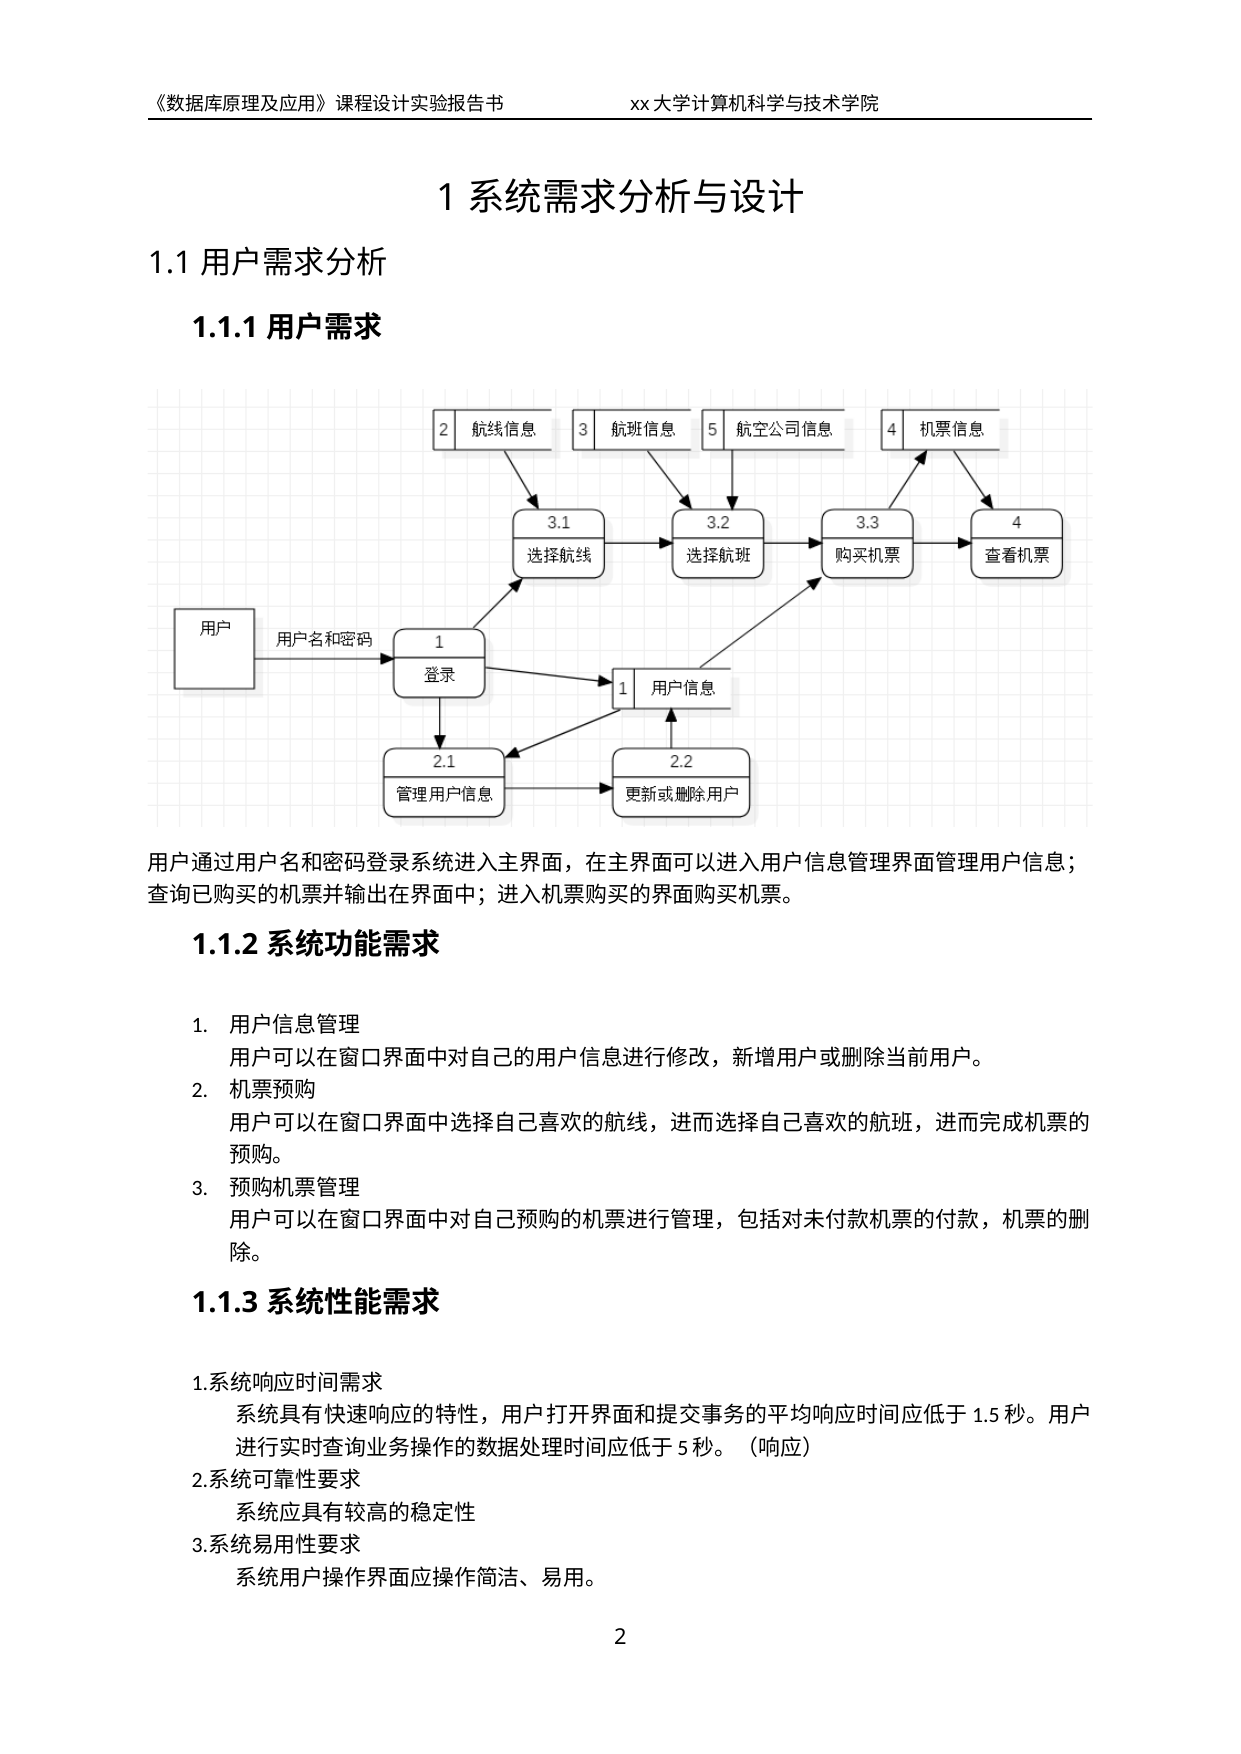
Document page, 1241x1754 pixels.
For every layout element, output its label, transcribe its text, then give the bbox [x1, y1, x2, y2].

text 2.系统可靠性要求 [148, 1462, 1092, 1494]
text 3.系统易用性要求 [148, 1527, 1092, 1559]
text 用户通过用户名和密码登录系统进入主界面，在主界面可以进入用户信息管理界面管理用户信息；查询已购买的机票并输出在界面中；进入机票购买的界面购买机票。 [148, 844, 1092, 909]
picture [147, 389, 1093, 827]
text 系统用户操作界面应操作简洁、易用。 [148, 1559, 1092, 1592]
list 用户信息管理 用户可以在窗口界面中对自己的用户信息进行修改，新增用户或删除当前用户。 [191, 1007, 1092, 1072]
list 预购机票管理 用户可以在窗口界面中对自己预购的机票进行管理，包括对未付款机票的付款，机票的删除。 [191, 1169, 1092, 1267]
text 1 系统需求分析与设计 [148, 162, 1092, 227]
subtitle 1.1.1 用户需求 [191, 292, 1092, 357]
subtitle 1.1.2 系统功能需求 [191, 909, 1092, 974]
text 系统具有快速响应的特性，用户打开界面和提交事务的平均响应时间应低于1.5秒。用户进行实时查询业务操作的数据处理时间应低于5秒。（响应） [235, 1397, 1092, 1462]
text 1.1 用户需求分析 [148, 227, 1092, 292]
list 机票预购 用户可以在窗口界面中选择自己喜欢的航线，进而选择自己喜欢的航班，进而完成机票的预购。 [191, 1072, 1092, 1169]
text 系统应具有较高的稳定性 [148, 1494, 1092, 1527]
subtitle 1.1.3 系统性能需求 [191, 1267, 1092, 1332]
text 1.系统响应时间需求 [148, 1364, 1092, 1397]
